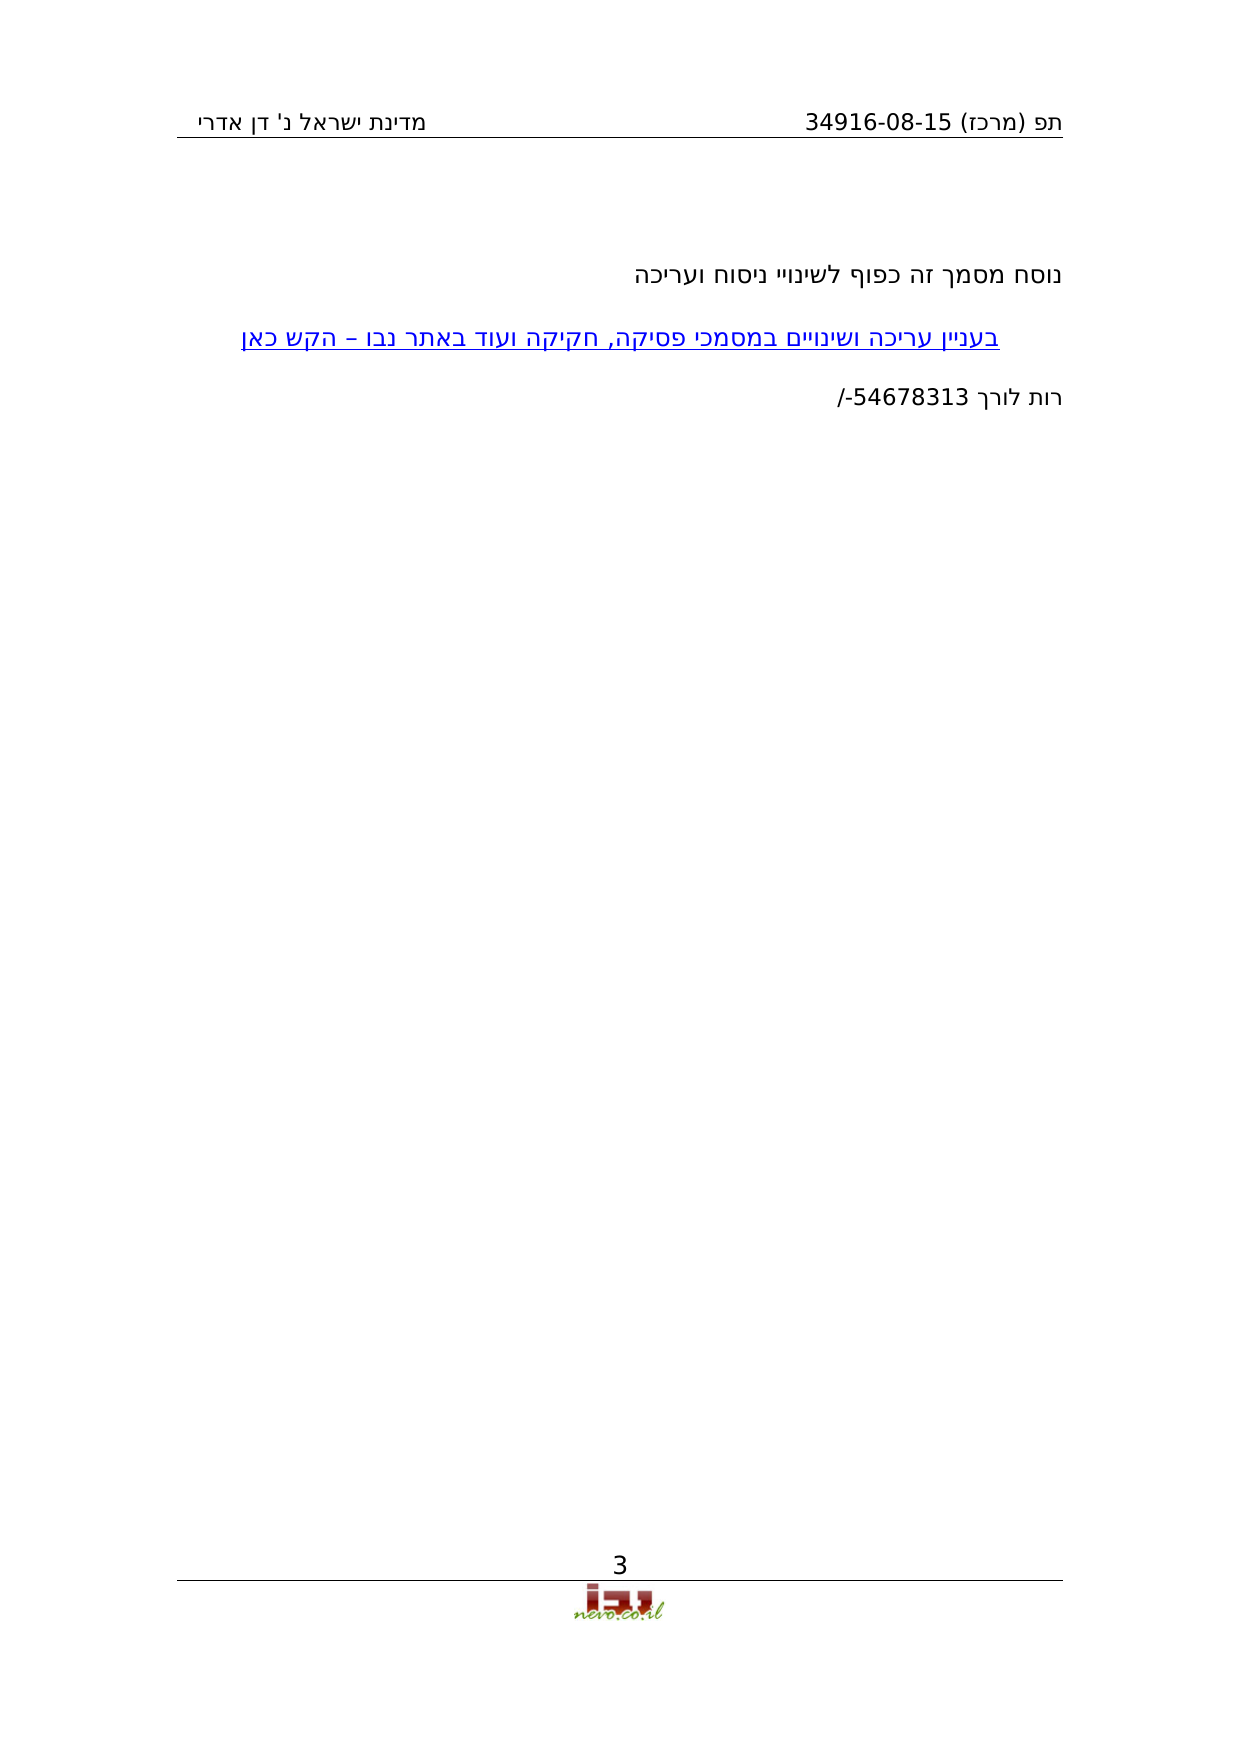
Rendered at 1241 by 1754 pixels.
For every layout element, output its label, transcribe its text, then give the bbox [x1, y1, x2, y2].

picture [574, 1583, 666, 1621]
text רות לורך 54678313-/ [177, 384, 1063, 411]
text נוסח מסמך זה כפוף לשינויי ניסוח ועריכה [177, 260, 1063, 289]
text בעניין עריכה ושינויים במסמכי פסיקה, חקיקה ועוד באתר נבו – הקש כאן [177, 323, 1063, 353]
